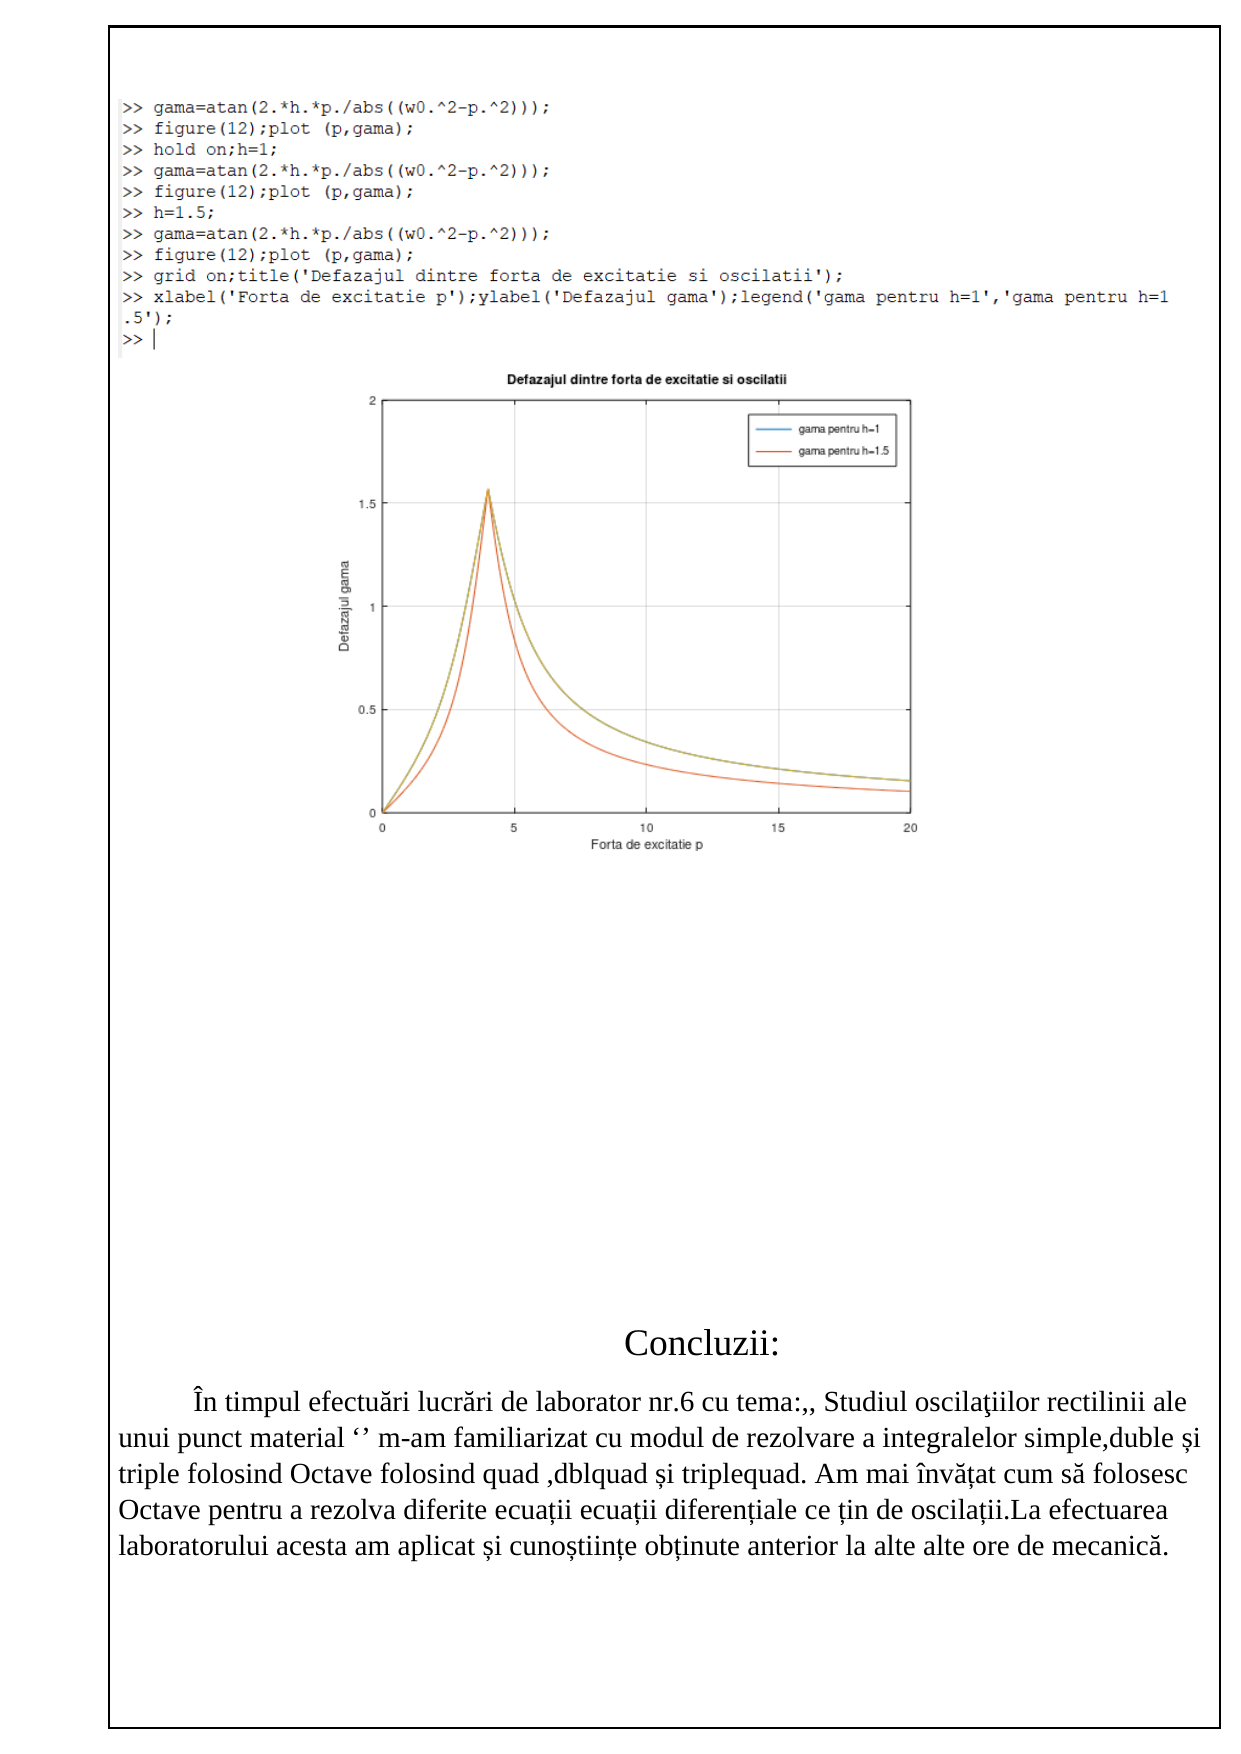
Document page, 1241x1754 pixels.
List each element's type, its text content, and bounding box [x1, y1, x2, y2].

text Concluzii: [118, 1321, 1211, 1364]
picture [118, 99, 1181, 358]
text În timpul efectuări lucrări de laborator nr.6 cu tema:,, Studiul oscilaţiilor rectilinii ale unui punct material ‘’ m-am familiarizat cu modul de rezolvare a integralelor simple,duble și triple folosind Octave folosind quad ,dblquad și triplequad. Am mai învățat cum să folosesc Octave pentru a rezolva diferite ecuații ecuații diferențiale ce țin de oscilații.La efectuarea laboratorului acesta am aplicat și cunoștiințe obținute anterior la alte alte ore de mecanică. [118, 1384, 1211, 1562]
picture [328, 372, 934, 851]
